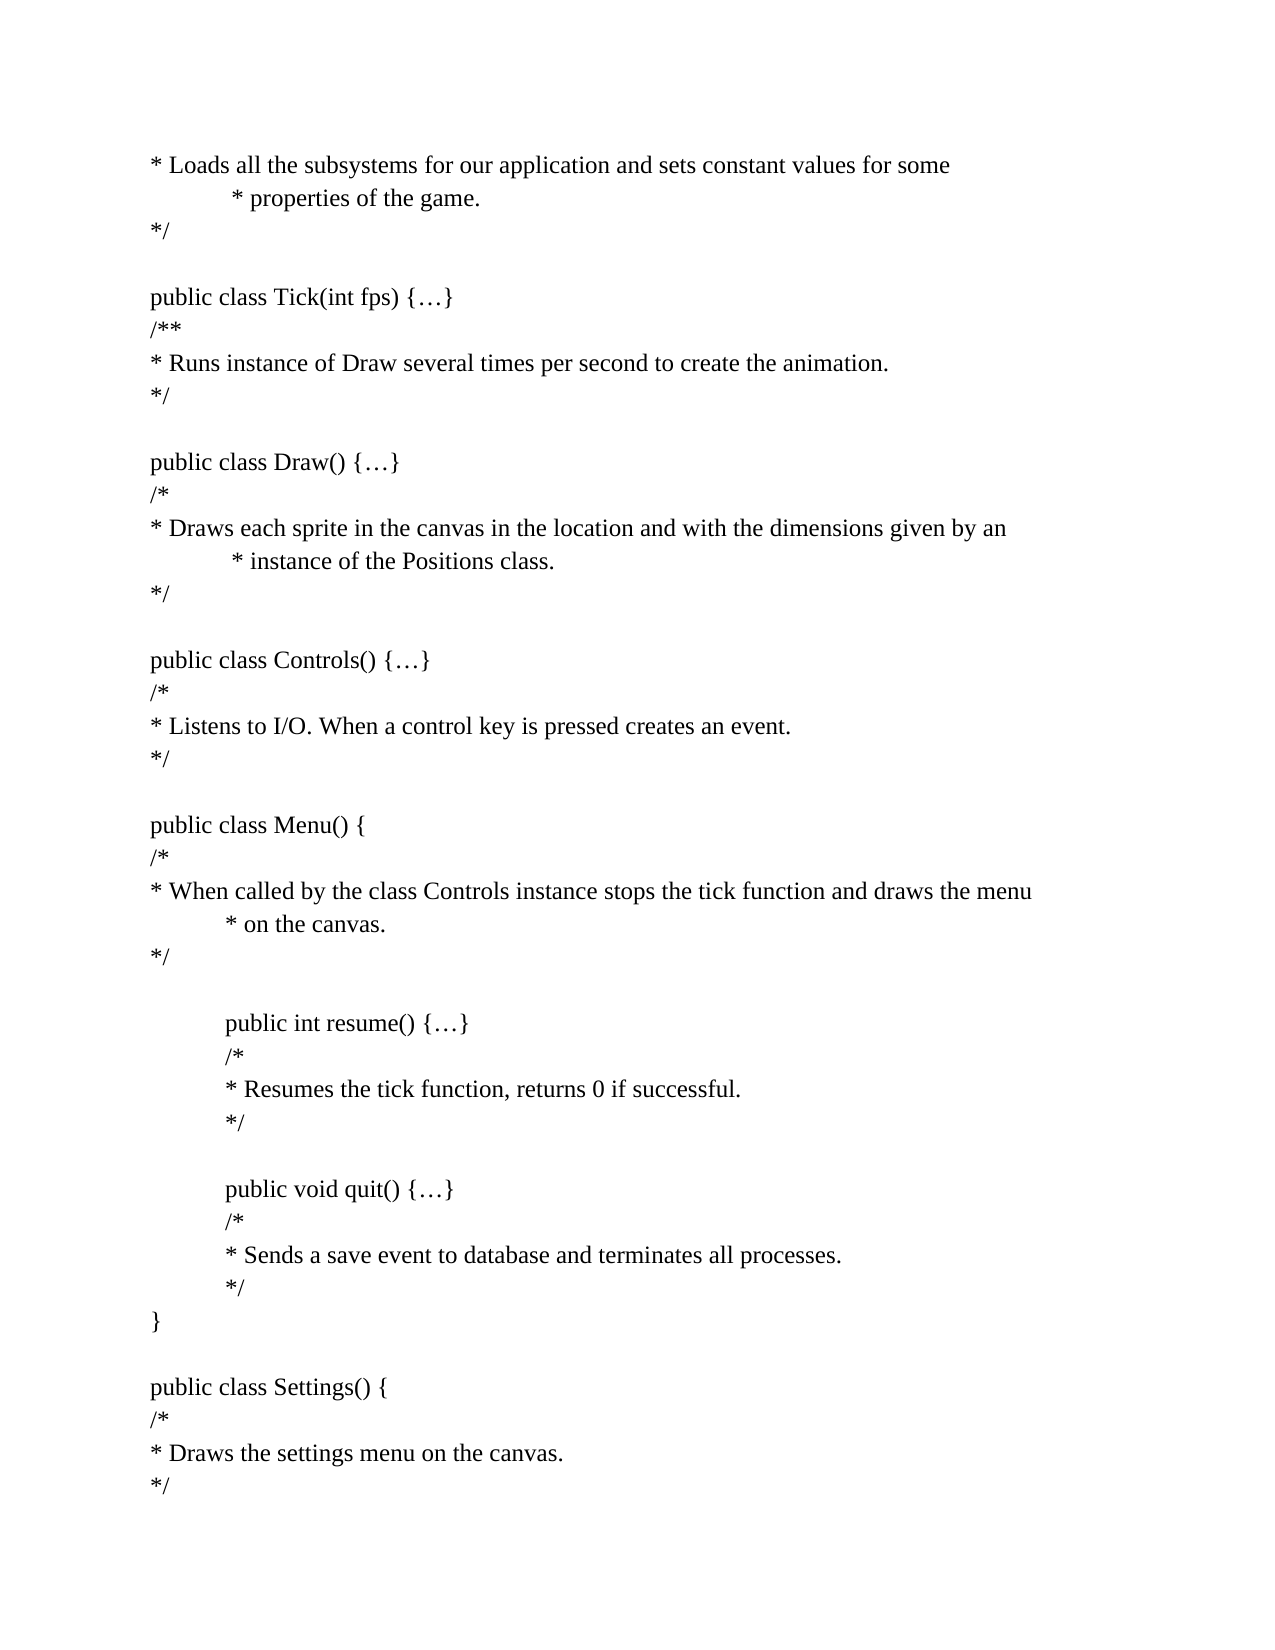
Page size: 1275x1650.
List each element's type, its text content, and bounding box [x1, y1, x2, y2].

text /* [150, 678, 1125, 707]
text */ [150, 216, 1125, 245]
text /* [150, 480, 1125, 509]
text /* [150, 1405, 1125, 1433]
text public class Tick(int fps) {…} [150, 282, 1125, 311]
text * Draws the settings menu on the canvas. [150, 1438, 1125, 1467]
text } [150, 1306, 1125, 1334]
text public class Menu() { [150, 810, 1125, 839]
text */ [150, 744, 1125, 773]
text */ [150, 1471, 1125, 1499]
text */ [150, 1273, 1125, 1301]
text * Draws each sprite in the canvas in the location and with the dimensions given by an * instance of the Positions class. [150, 513, 1125, 575]
text * Listens to I/O. When a control key is pressed creates an event. [150, 711, 1125, 740]
text * Loads all the subsystems for our application and sets constant values for some * properties of the game. [150, 150, 1125, 212]
text * Sends a save event to database and terminates all processes. [150, 1240, 1125, 1268]
text */ [150, 942, 1125, 971]
text public class Draw() {…} [150, 447, 1125, 476]
text /** [150, 315, 1125, 344]
text * Resumes the tick function, returns 0 if successful. [150, 1074, 1125, 1103]
text public void quit() {…} [150, 1174, 1125, 1202]
text * When called by the class Controls instance stops the tick function and draws the menu * on the canvas. [150, 876, 1125, 938]
text public class Settings() { [150, 1372, 1125, 1401]
text public int resume() {…} [150, 1008, 1125, 1037]
text /* [150, 1042, 1125, 1070]
text /* [150, 1207, 1125, 1235]
text public class Controls() {…} [150, 645, 1125, 674]
text /* [150, 843, 1125, 872]
text */ [150, 1108, 1125, 1136]
text * Runs instance of Draw several times per second to create the animation. [150, 348, 1125, 377]
text */ [150, 381, 1125, 410]
text */ [150, 579, 1125, 608]
